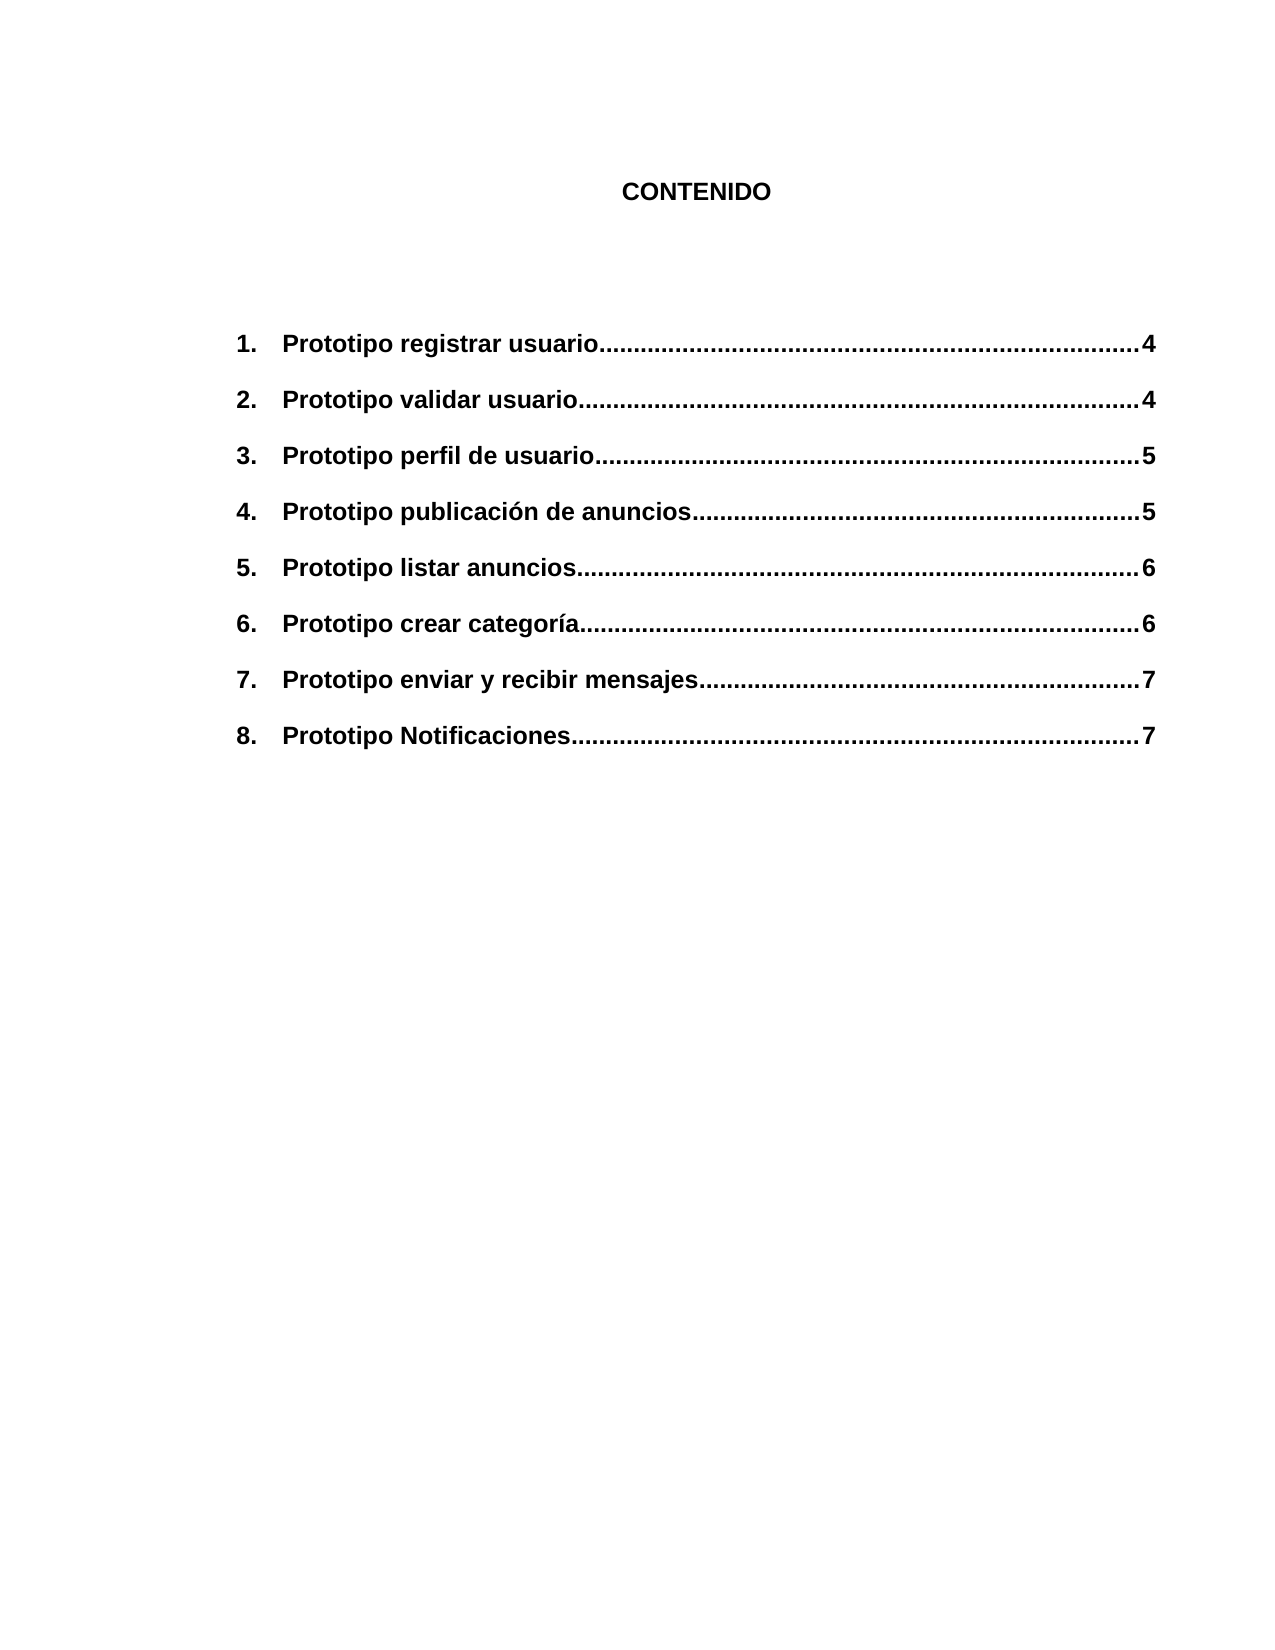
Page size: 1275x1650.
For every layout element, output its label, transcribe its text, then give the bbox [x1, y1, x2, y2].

text 7. Prototipo enviar y recibir mensajes 7 [236, 665, 1157, 694]
text 8. Prototipo Notificaciones 7 [236, 721, 1157, 750]
text CONTENIDO [236, 177, 1157, 206]
text 1. Prototipo registrar usuario 4 [236, 329, 1157, 357]
text 5. Prototipo listar anuncios 6 [236, 553, 1157, 582]
text 2. Prototipo validar usuario 4 [236, 385, 1157, 413]
text 4. Prototipo publicación de anuncios 5 [236, 497, 1157, 526]
text 3. Prototipo perfil de usuario 5 [236, 441, 1157, 469]
text 6. Prototipo crear categoría 6 [236, 609, 1157, 638]
